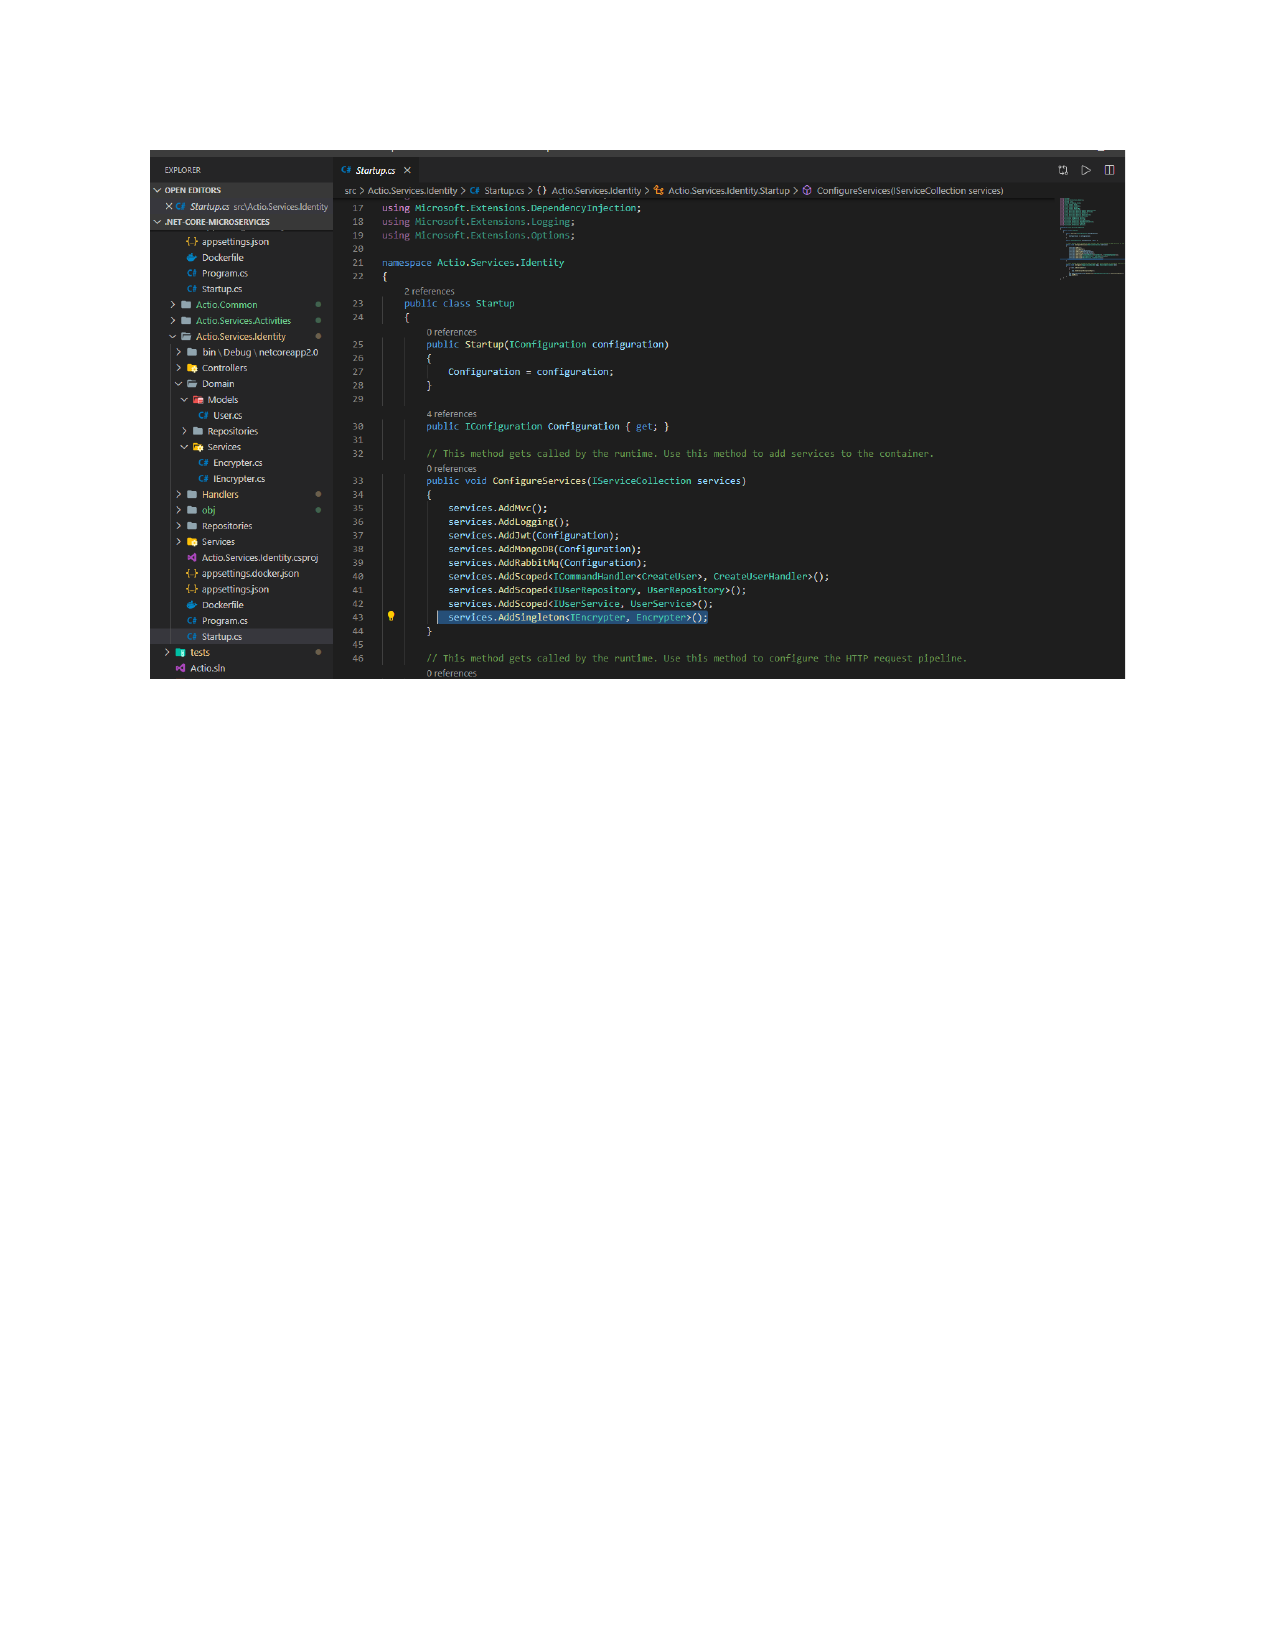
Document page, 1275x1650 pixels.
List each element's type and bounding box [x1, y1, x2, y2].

picture [150, 150, 1125, 679]
